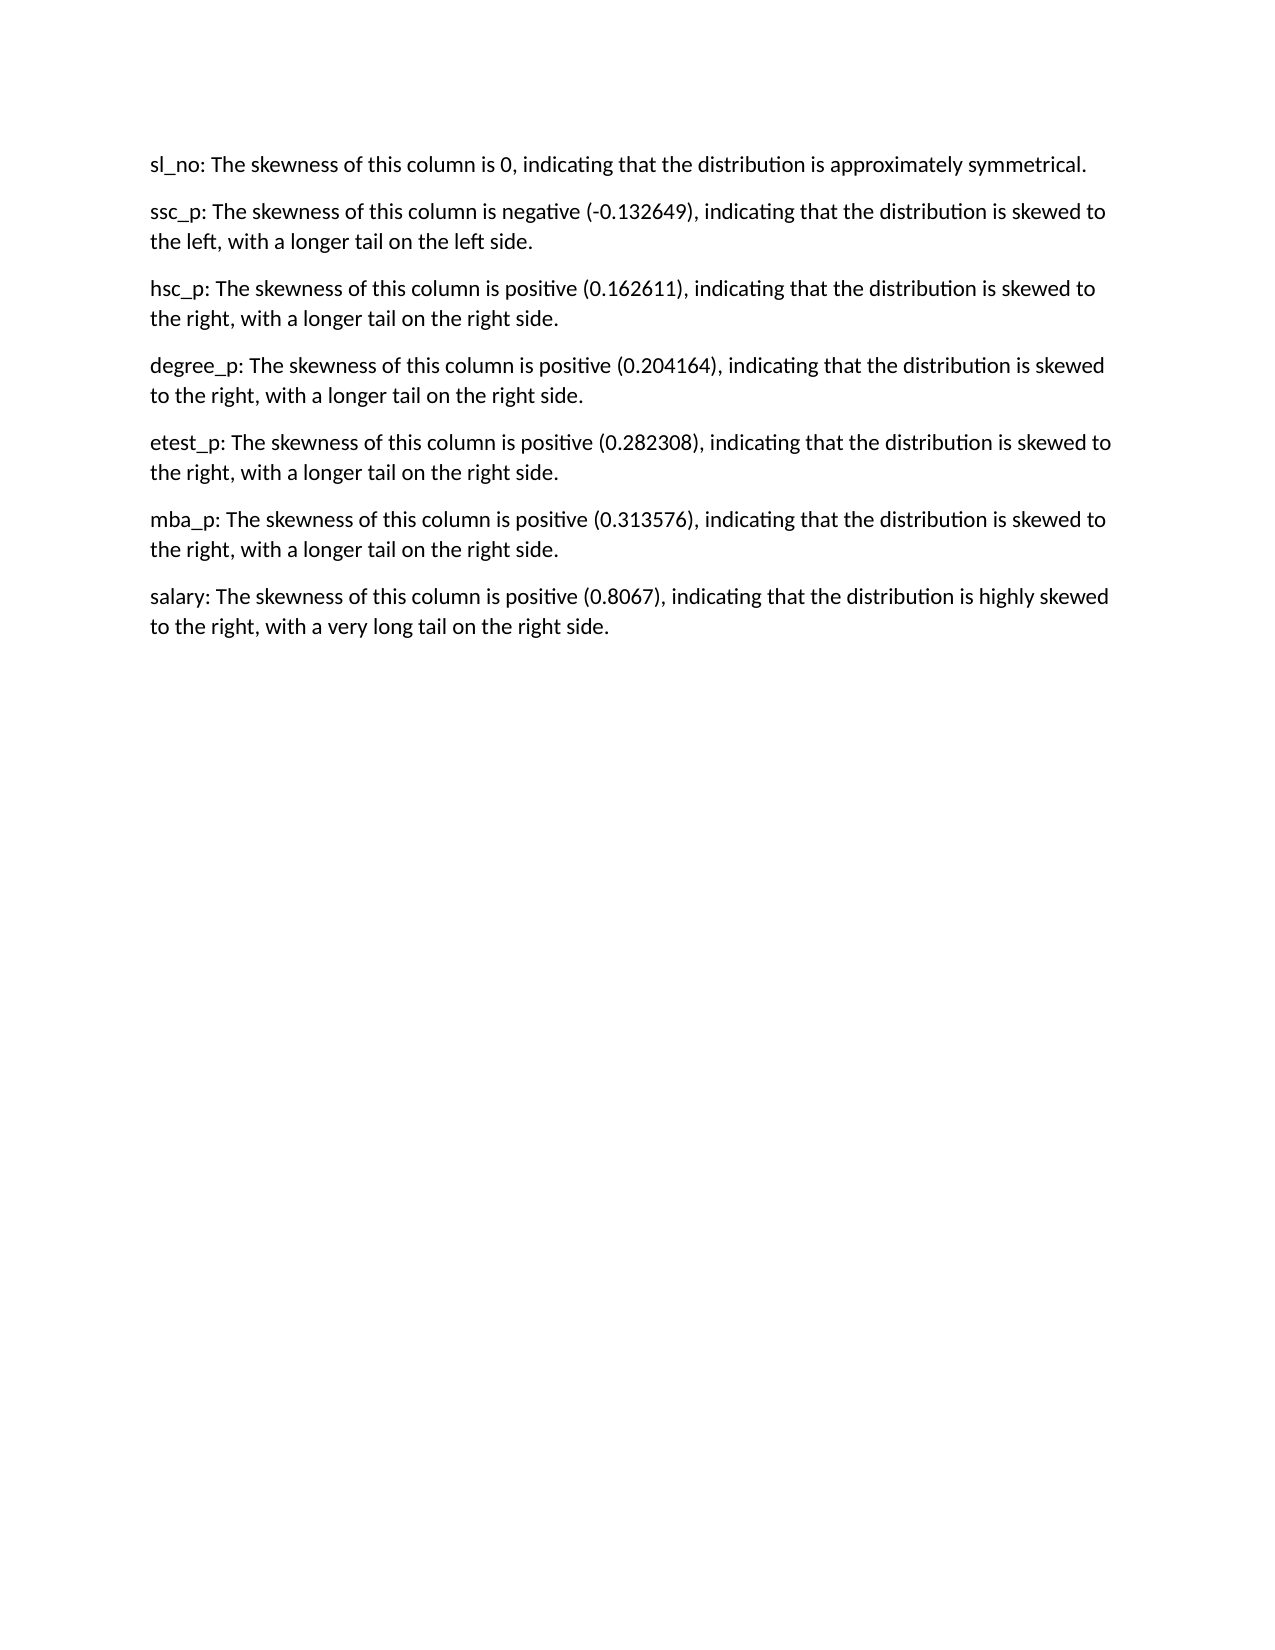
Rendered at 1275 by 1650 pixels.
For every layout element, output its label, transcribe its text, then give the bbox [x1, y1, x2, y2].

text sl_no: The skewness of this column is 0, indicating that the distribution is approximately symmetrical. [150, 150, 1125, 178]
text mba_p: The skewness of this column is positive (0.313576), indicating that the distribution is skewed to the right, with a longer tail on the right side. [150, 505, 1125, 563]
text etest_p: The skewness of this column is positive (0.282308), indicating that the distribution is skewed to the right, with a longer tail on the right side. [150, 428, 1125, 486]
text ssc_p: The skewness of this column is negative (-0.132649), indicating that the distribution is skewed to the left, with a longer tail on the left side. [150, 197, 1125, 255]
text degree_p: The skewness of this column is positive (0.204164), indicating that the distribution is skewed to the right, with a longer tail on the right side. [150, 351, 1125, 409]
text salary: The skewness of this column is positive (0.8067), indicating that the distribution is highly skewed to the right, with a very long tail on the right side. [150, 582, 1125, 641]
text hsc_p: The skewness of this column is positive (0.162611), indicating that the distribution is skewed to the right, with a longer tail on the right side. [150, 274, 1125, 332]
